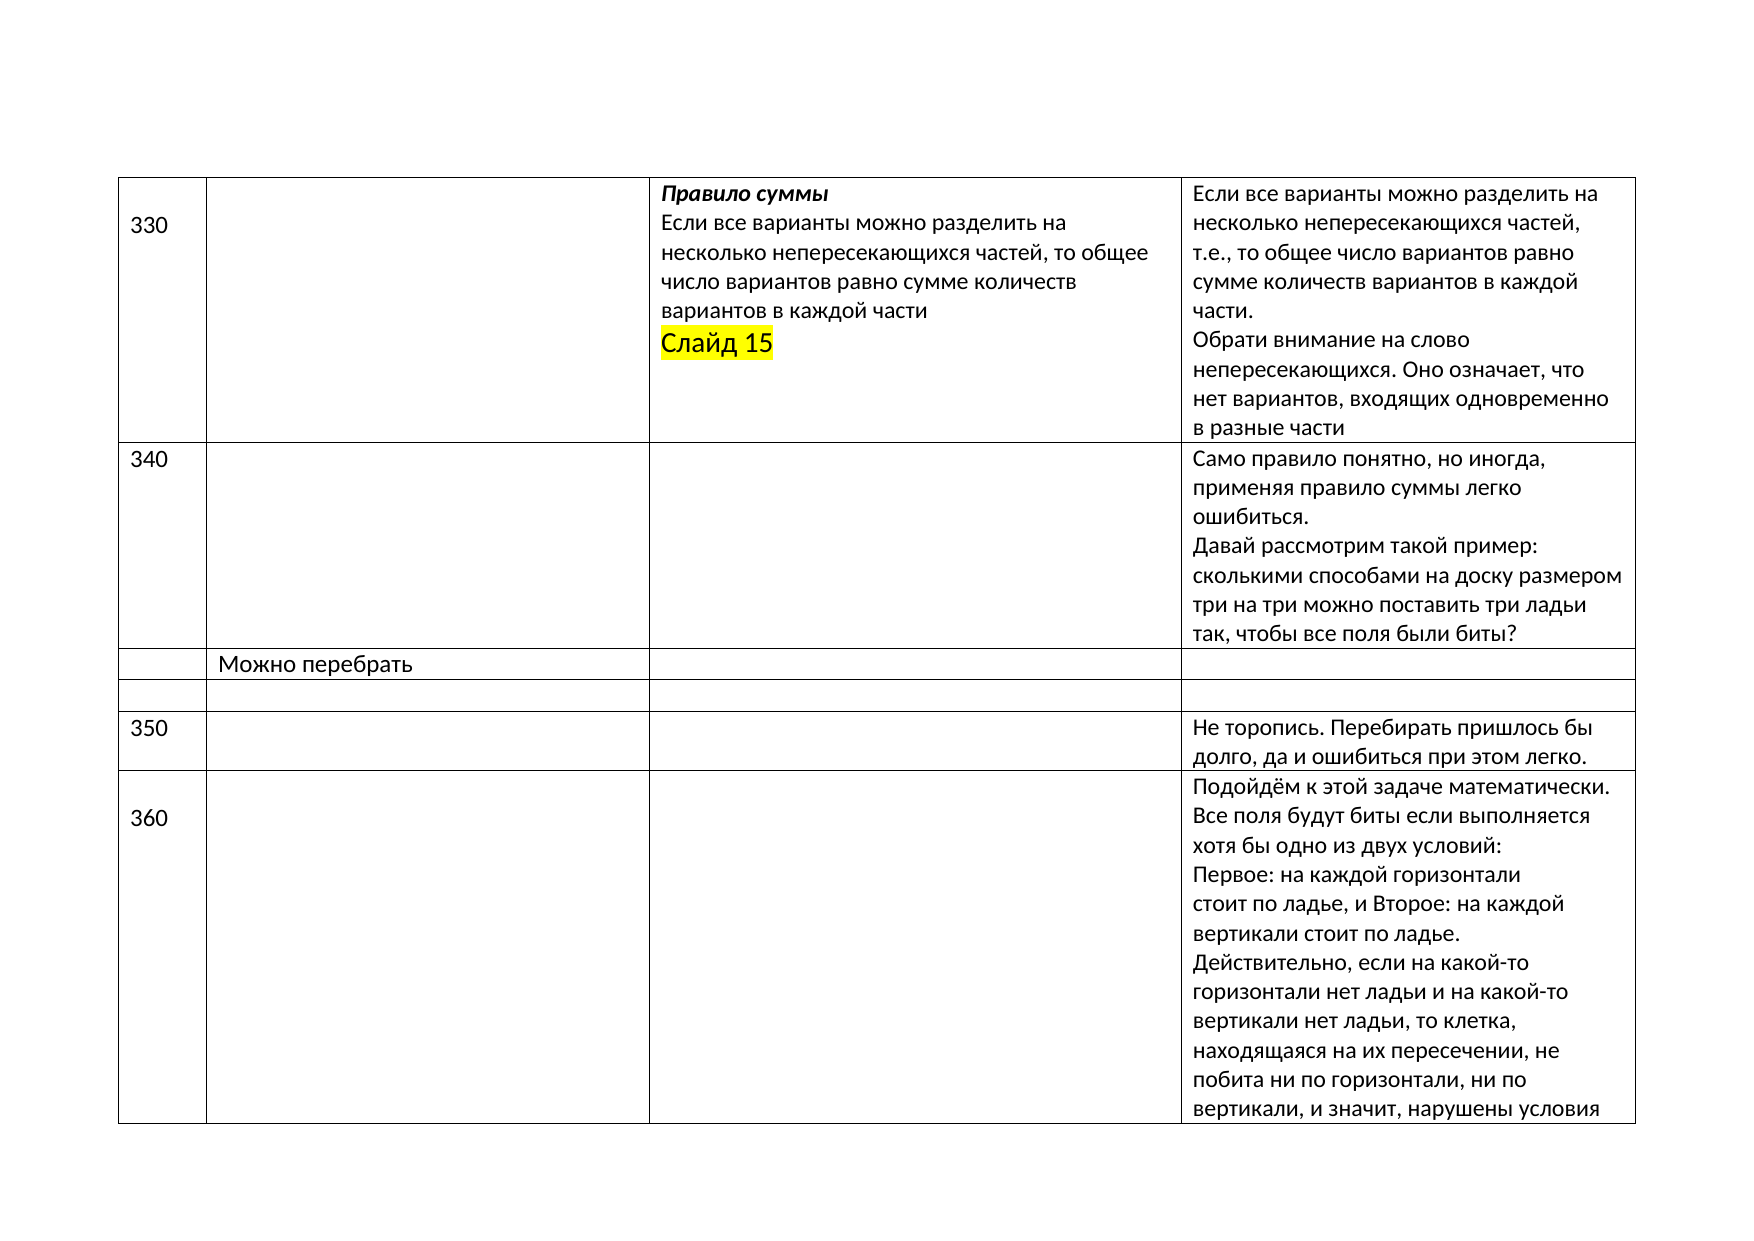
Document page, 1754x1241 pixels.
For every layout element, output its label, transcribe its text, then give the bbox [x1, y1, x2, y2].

table_cell Само правило понятно, но иногда, применяя правило суммы легко ошибиться. Давай рассмотрим такой пример: сколькими способами на доску размером три на три можно поставить три ладьи так, чтобы все поля были биты? [1309, 443, 1635, 648]
table_cell [207, 178, 649, 442]
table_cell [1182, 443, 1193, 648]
table_cell Правило суммы Если все варианты можно разделить на несколько непересекающихся частей, то общее число вариантов равно сумме количеств вариантов в каждой части Слайд 15 [650, 178, 1181, 442]
table_cell [650, 712, 1181, 770]
table_cell Можно перебрать [207, 649, 649, 679]
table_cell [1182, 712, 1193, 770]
table_cell [1182, 649, 1635, 679]
table_cell [650, 649, 1181, 679]
table_cell [650, 680, 1181, 711]
table_cell [207, 680, 649, 711]
table_cell [119, 680, 206, 711]
table_cell 360 [119, 771, 206, 1123]
table_cell [207, 712, 649, 770]
table_cell 340 [119, 443, 206, 648]
table_cell [650, 771, 1181, 1123]
table_cell [650, 443, 1181, 648]
table_cell [207, 443, 649, 648]
table_cell [207, 771, 649, 1123]
table_cell 330 [119, 178, 206, 442]
table_cell [119, 649, 206, 679]
table_cell Если все варианты можно разделить на несколько непересекающихся частей, т.е., то общее число вариантов равно сумме количеств вариантов в каждой части. Обрати внимание на слово непересекающихся. Оно означает, что нет вариантов, входящих одновременно в разные части [1182, 178, 1635, 442]
table_cell 350 [119, 712, 206, 770]
table_cell [1182, 680, 1635, 711]
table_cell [1182, 771, 1635, 1123]
